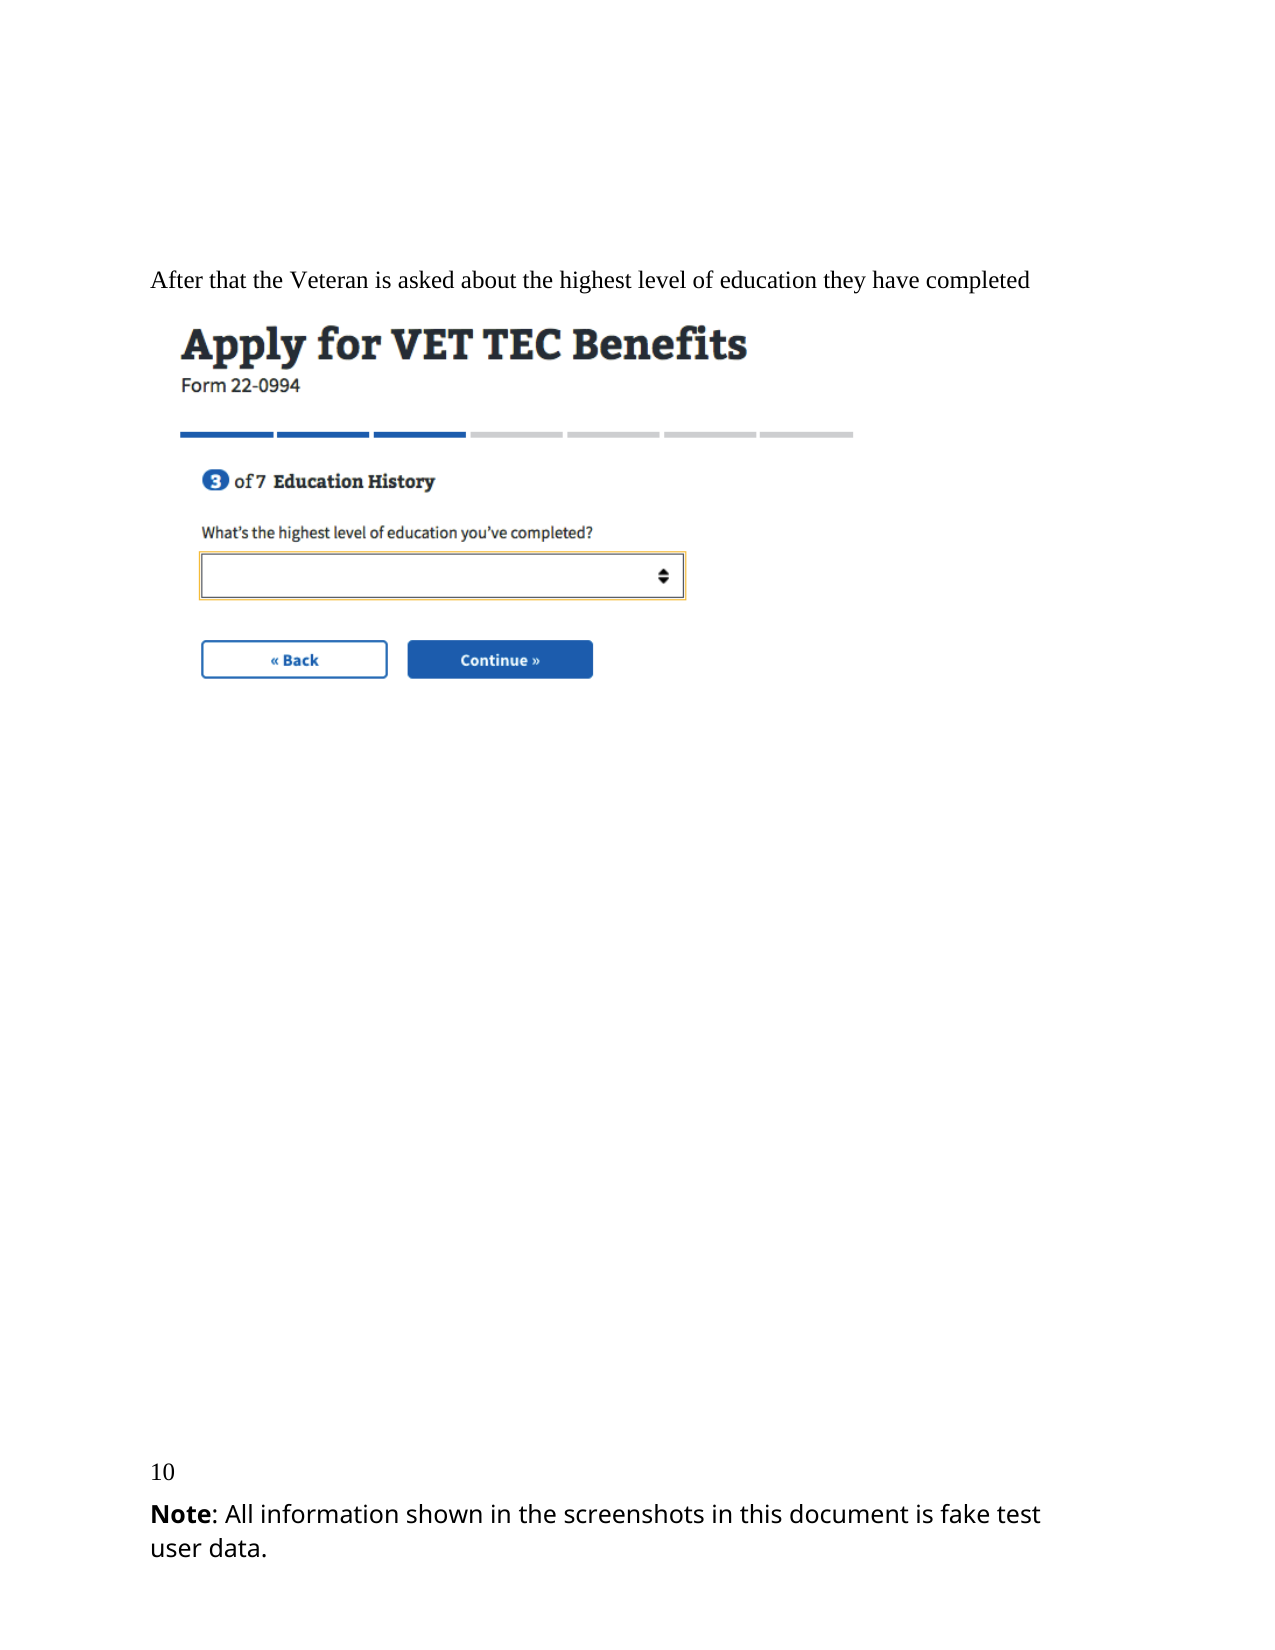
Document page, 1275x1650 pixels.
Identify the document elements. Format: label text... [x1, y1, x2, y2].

picture [150, 322, 873, 701]
text After that the Veteran is asked about the highest level of education they have completed [150, 265, 1125, 294]
